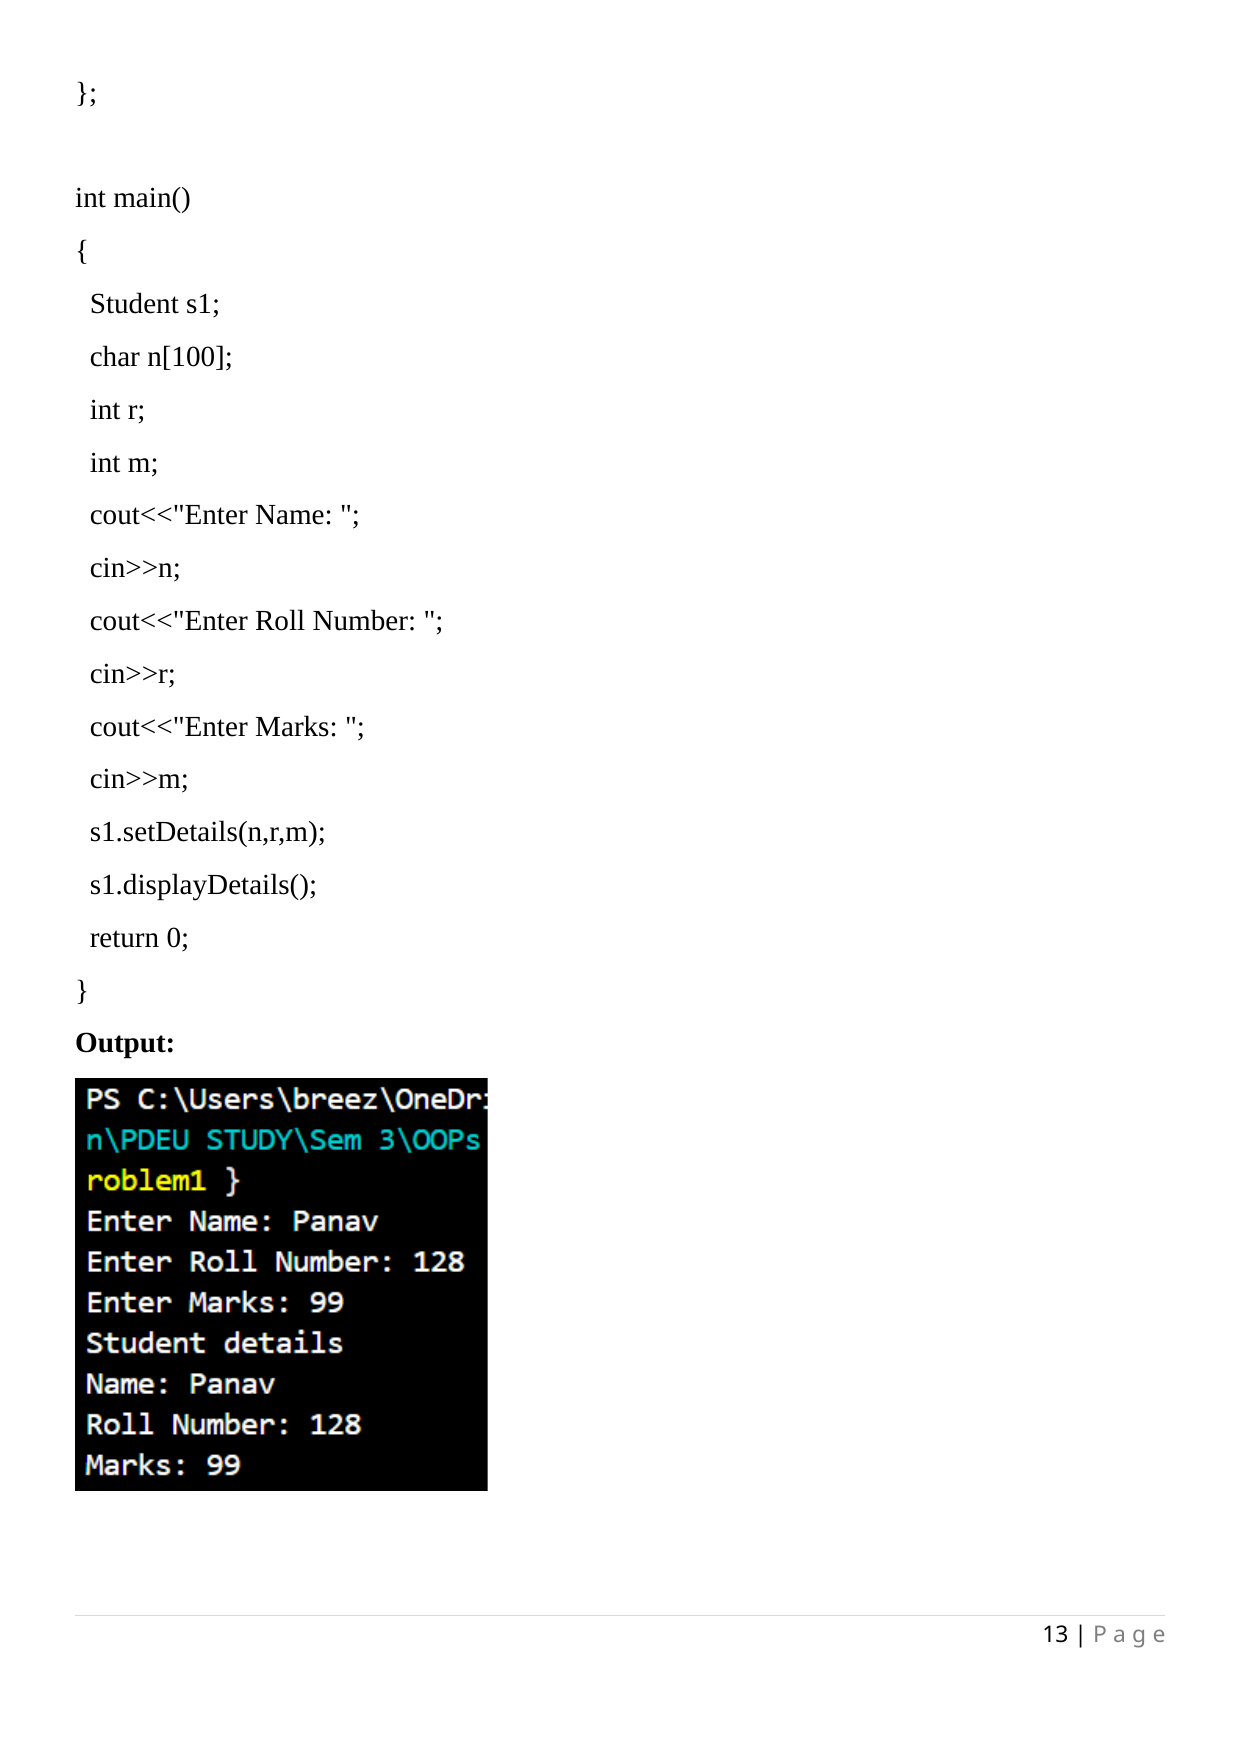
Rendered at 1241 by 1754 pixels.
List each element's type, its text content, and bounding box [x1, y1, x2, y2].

text Student s1; [75, 286, 1165, 320]
text s1.displayDetails(); [75, 867, 1165, 901]
text } [75, 973, 1165, 1006]
text { [75, 233, 1165, 267]
picture [75, 1078, 488, 1491]
text cout<<"Enter Marks: "; [75, 709, 1165, 742]
text int m; [75, 445, 1165, 478]
text Output: [75, 1026, 1165, 1059]
text }; [75, 75, 1165, 108]
text cin>>n; [75, 550, 1165, 584]
text cin>>m; [75, 762, 1165, 795]
text cout<<"Enter Roll Number: "; [75, 603, 1165, 637]
text return 0; [75, 920, 1165, 953]
text int r; [75, 392, 1165, 425]
text cin>>r; [75, 656, 1165, 689]
text char n[100]; [75, 339, 1165, 373]
text int main() [75, 181, 1165, 214]
text cout<<"Enter Name: "; [75, 497, 1165, 531]
text s1.setDetails(n,r,m); [75, 814, 1165, 848]
